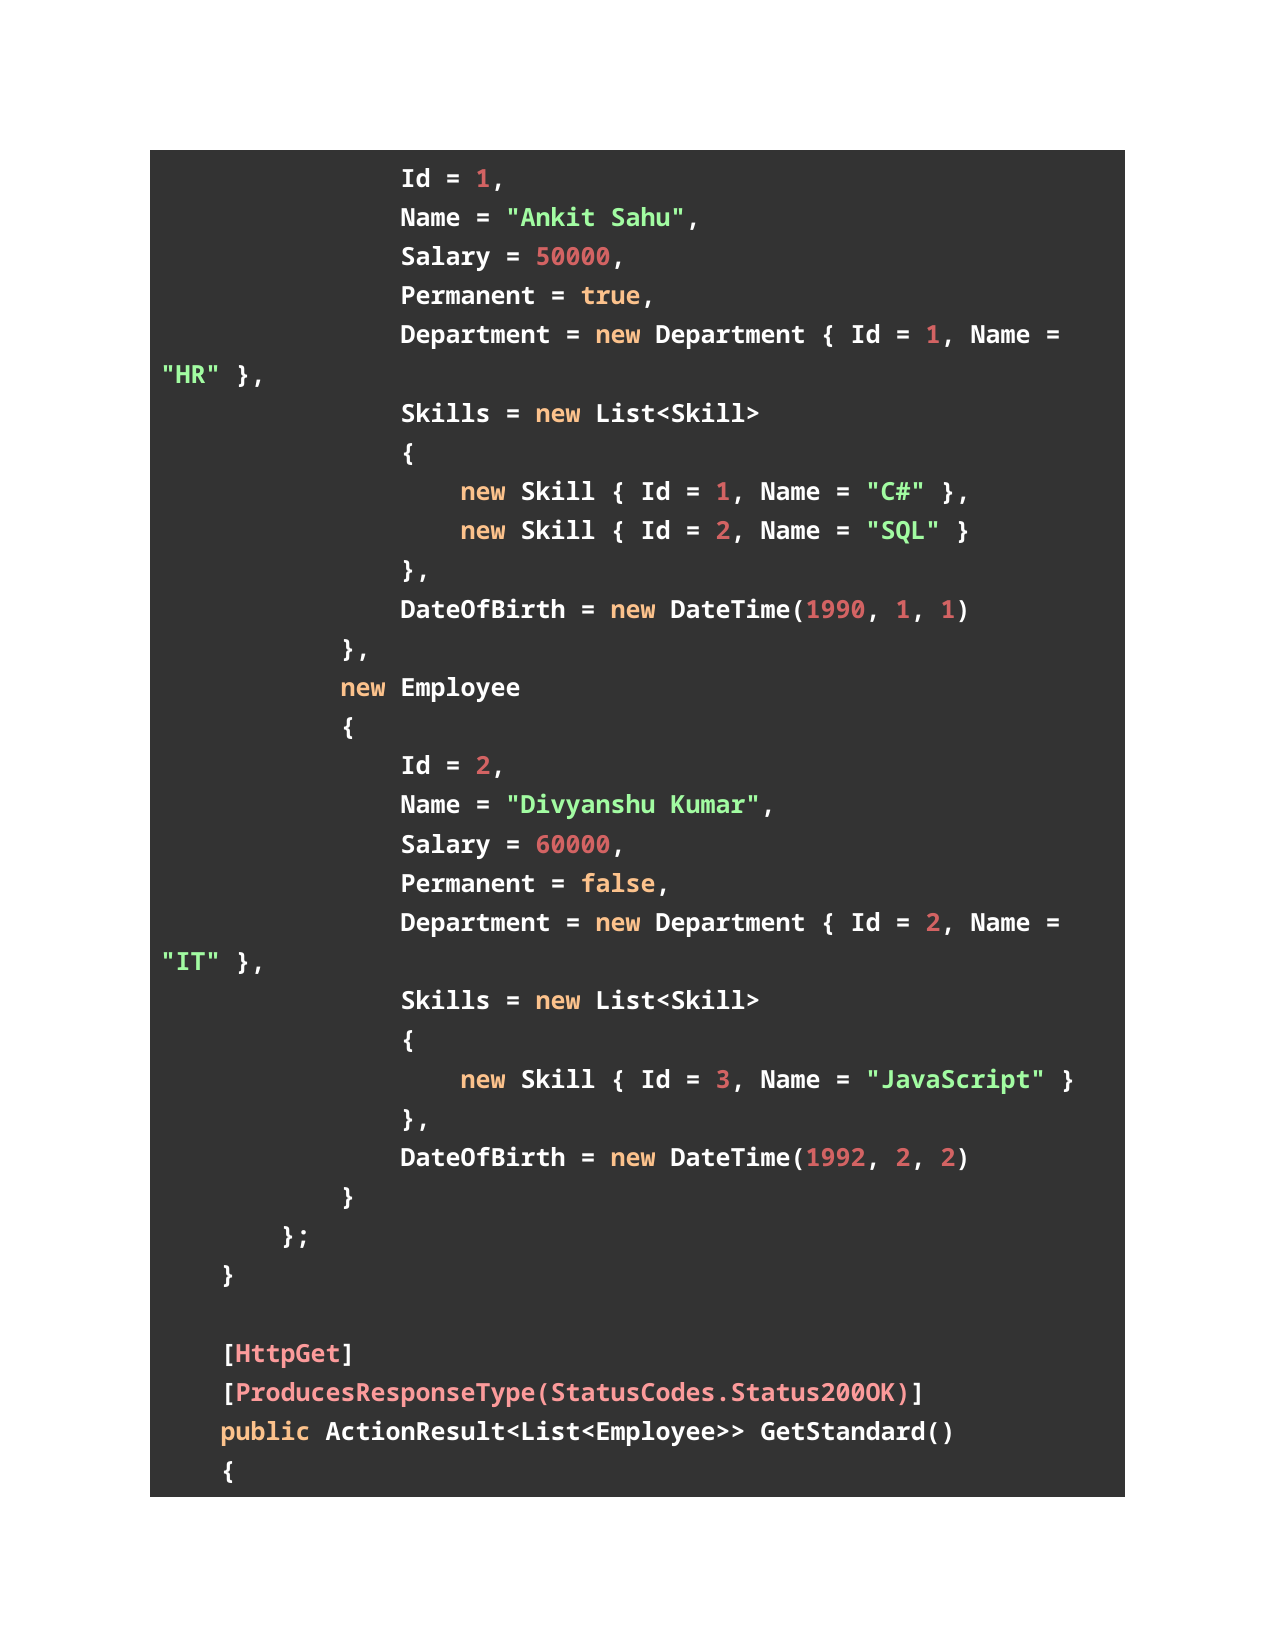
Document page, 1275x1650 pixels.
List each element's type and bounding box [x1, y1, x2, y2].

table_header [150, 150, 1125, 1497]
